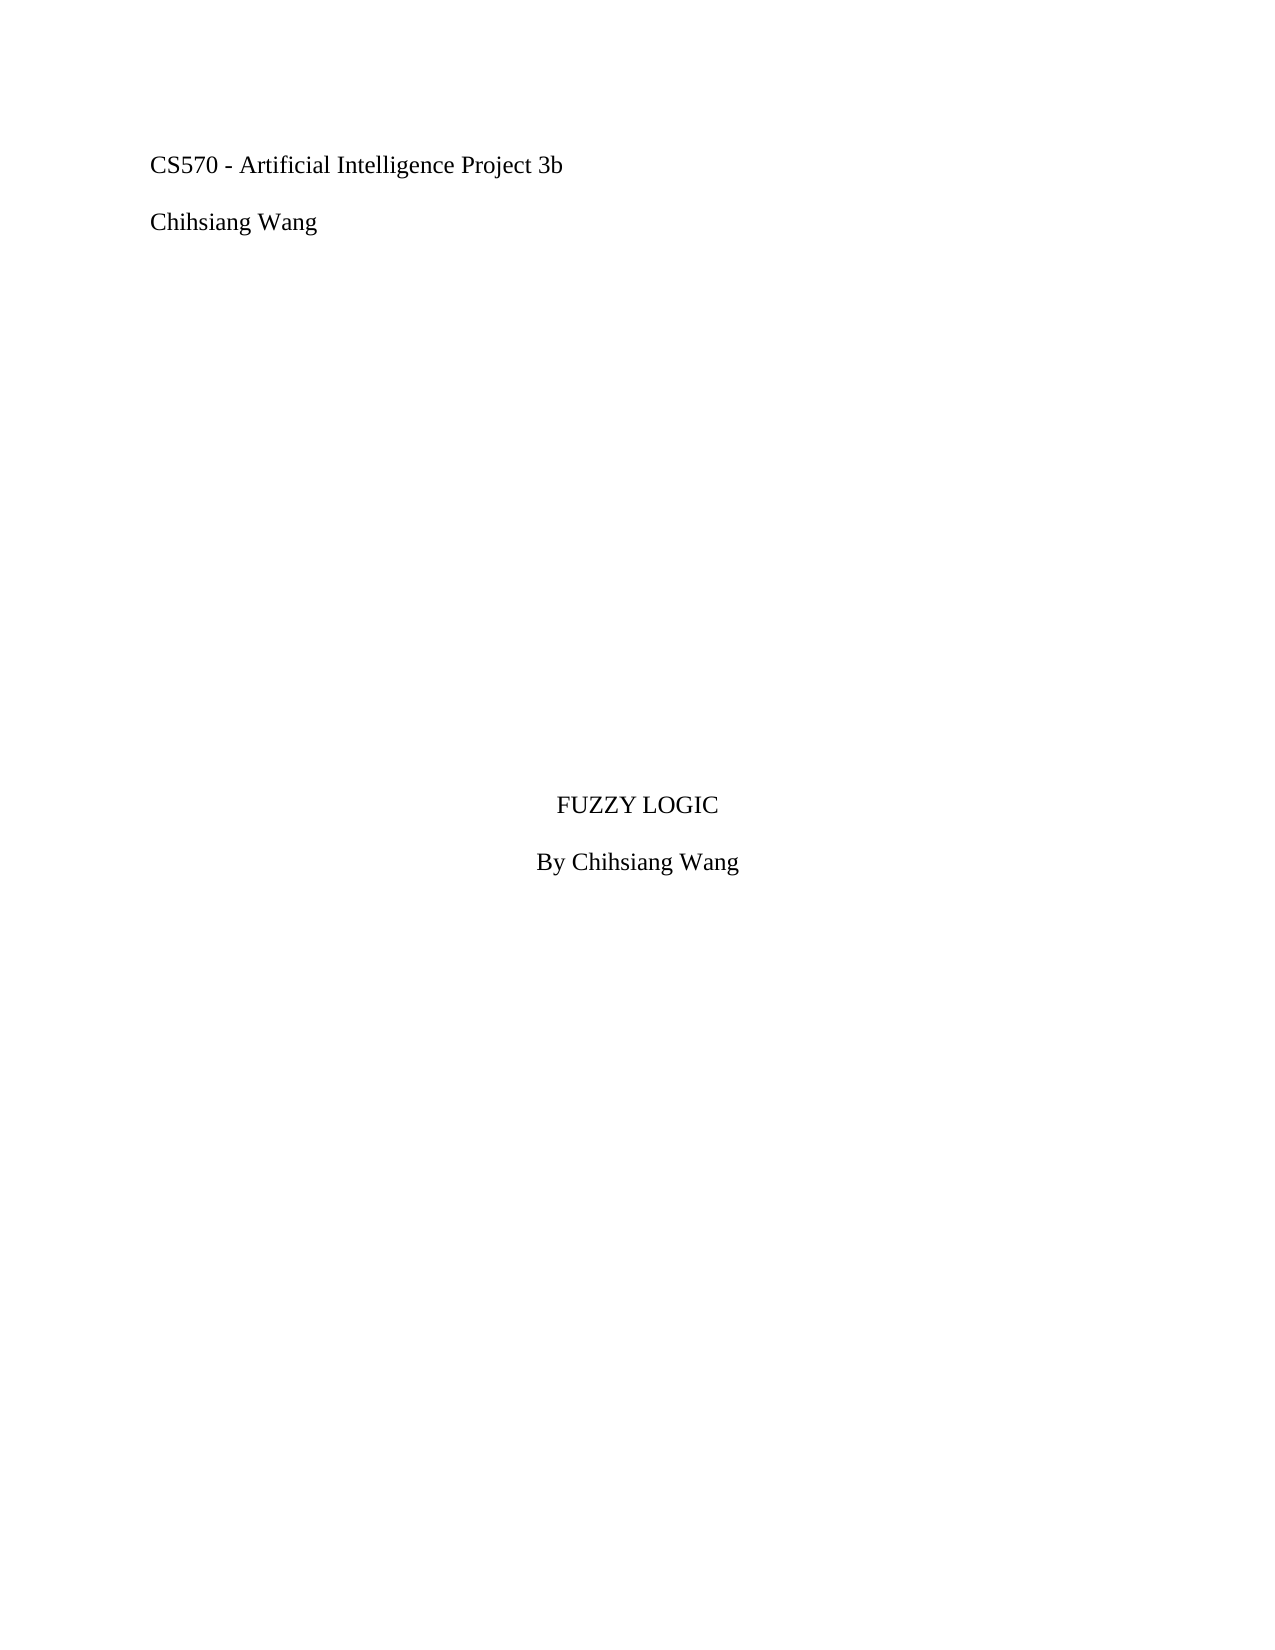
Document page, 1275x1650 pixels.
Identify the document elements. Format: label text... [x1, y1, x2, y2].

text Chihsiang Wang [150, 207, 1125, 236]
subtitle By [150, 847, 1125, 876]
